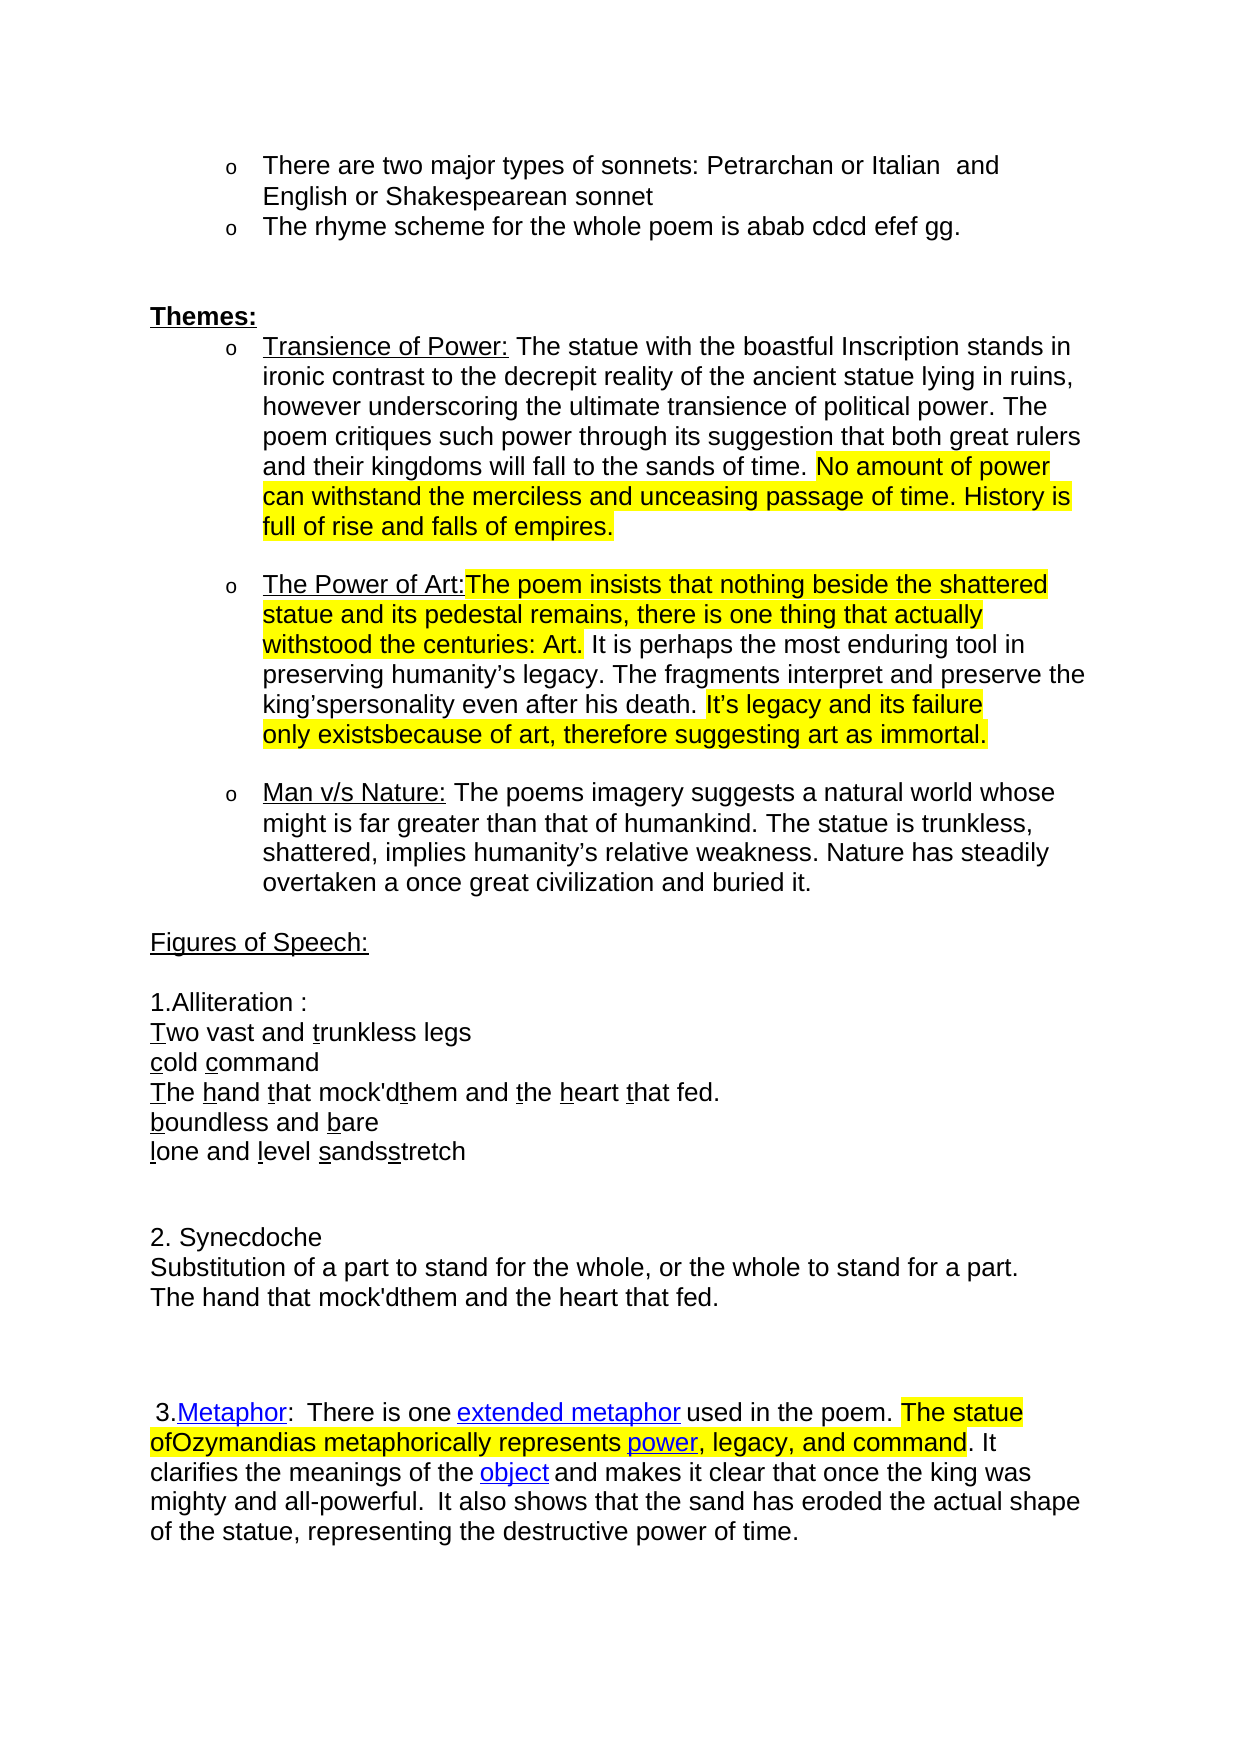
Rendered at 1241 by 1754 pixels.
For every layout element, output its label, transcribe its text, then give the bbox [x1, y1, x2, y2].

text Substitution of a part to stand for the whole, or the whole to stand for a part. The hand that mock'dthem and the heart that fed. [150, 1252, 1090, 1311]
list Man v/s Nature: The poems imagery suggests a natural world whose might is far greater than that of humankind. The statue is trunkless, shattered, implies humanity’s relative weakness. Nature has steadily overtaken a once great civilization and buried it. [225, 777, 1090, 897]
text Figures of Speech: [150, 927, 1090, 957]
text 2. Synecdoche [150, 1222, 1090, 1252]
list The rhyme scheme for the whole poem is abab cdcd efef gg. [225, 211, 1090, 241]
text 3.Metaphor: There is one extended metaphor used in the poem. The statue ofOzymandias metaphorically represents power, legacy, and command. It clarifies the meanings of the object and makes it clear that once the king was mighty and all-powerful. It also shows that the sand has eroded the actual shape of the statue, representing the destructive power of time. [150, 1397, 1090, 1546]
text Themes: [150, 301, 1090, 331]
list Transience of Power: The statue with the boastful Inscription stands in ironic contrast to the decrepit reality of the ancient statue lying in ruins, however underscoring the ultimate transience of political power. The poem critiques such power through its suggestion that both great rulers and their kingdoms will fall to the sands of time. No amount of power can withstand the merciless and unceasing passage of time. History is full of rise and falls of empires. [225, 331, 1090, 541]
list There are two major types of sonnets: Petrarchan or Italian and English or Shakespearean sonnet [225, 150, 1090, 211]
text Two vast and trunkless legs cold command The hand that mock'dthem and the heart that fed. boundless and bare lone and level sandsstretch [150, 1017, 1090, 1166]
list The Power of Art:The poem insists that nothing beside the shattered statue and its pedestal remains, there is one thing that actually withstood the centuries: Art. It is perhaps the most enduring tool in preserving humanity’s legacy. The fragments interpret and preserve the king’spersonality even after his death. It’s legacy and its failure only existsbecause of art, therefore suggesting art as immortal. [225, 569, 1090, 749]
text 1.Alliteration : [150, 987, 1090, 1017]
